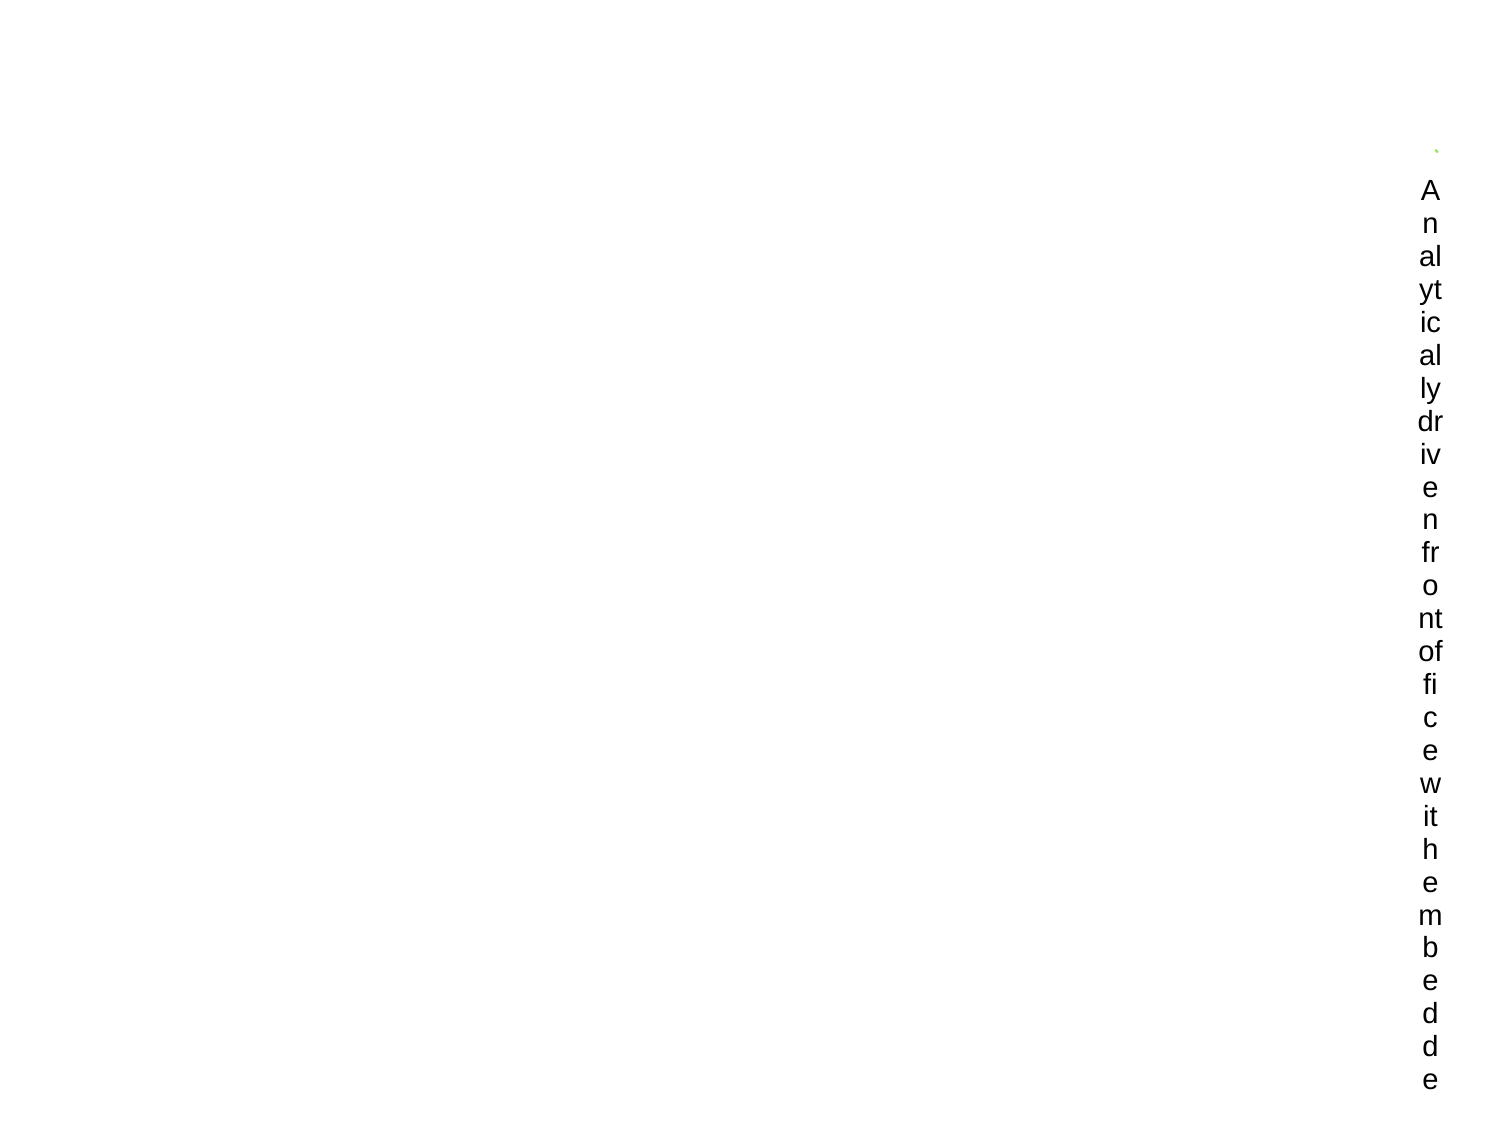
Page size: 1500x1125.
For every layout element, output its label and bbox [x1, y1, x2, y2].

text [1417, 174, 1444, 1096]
